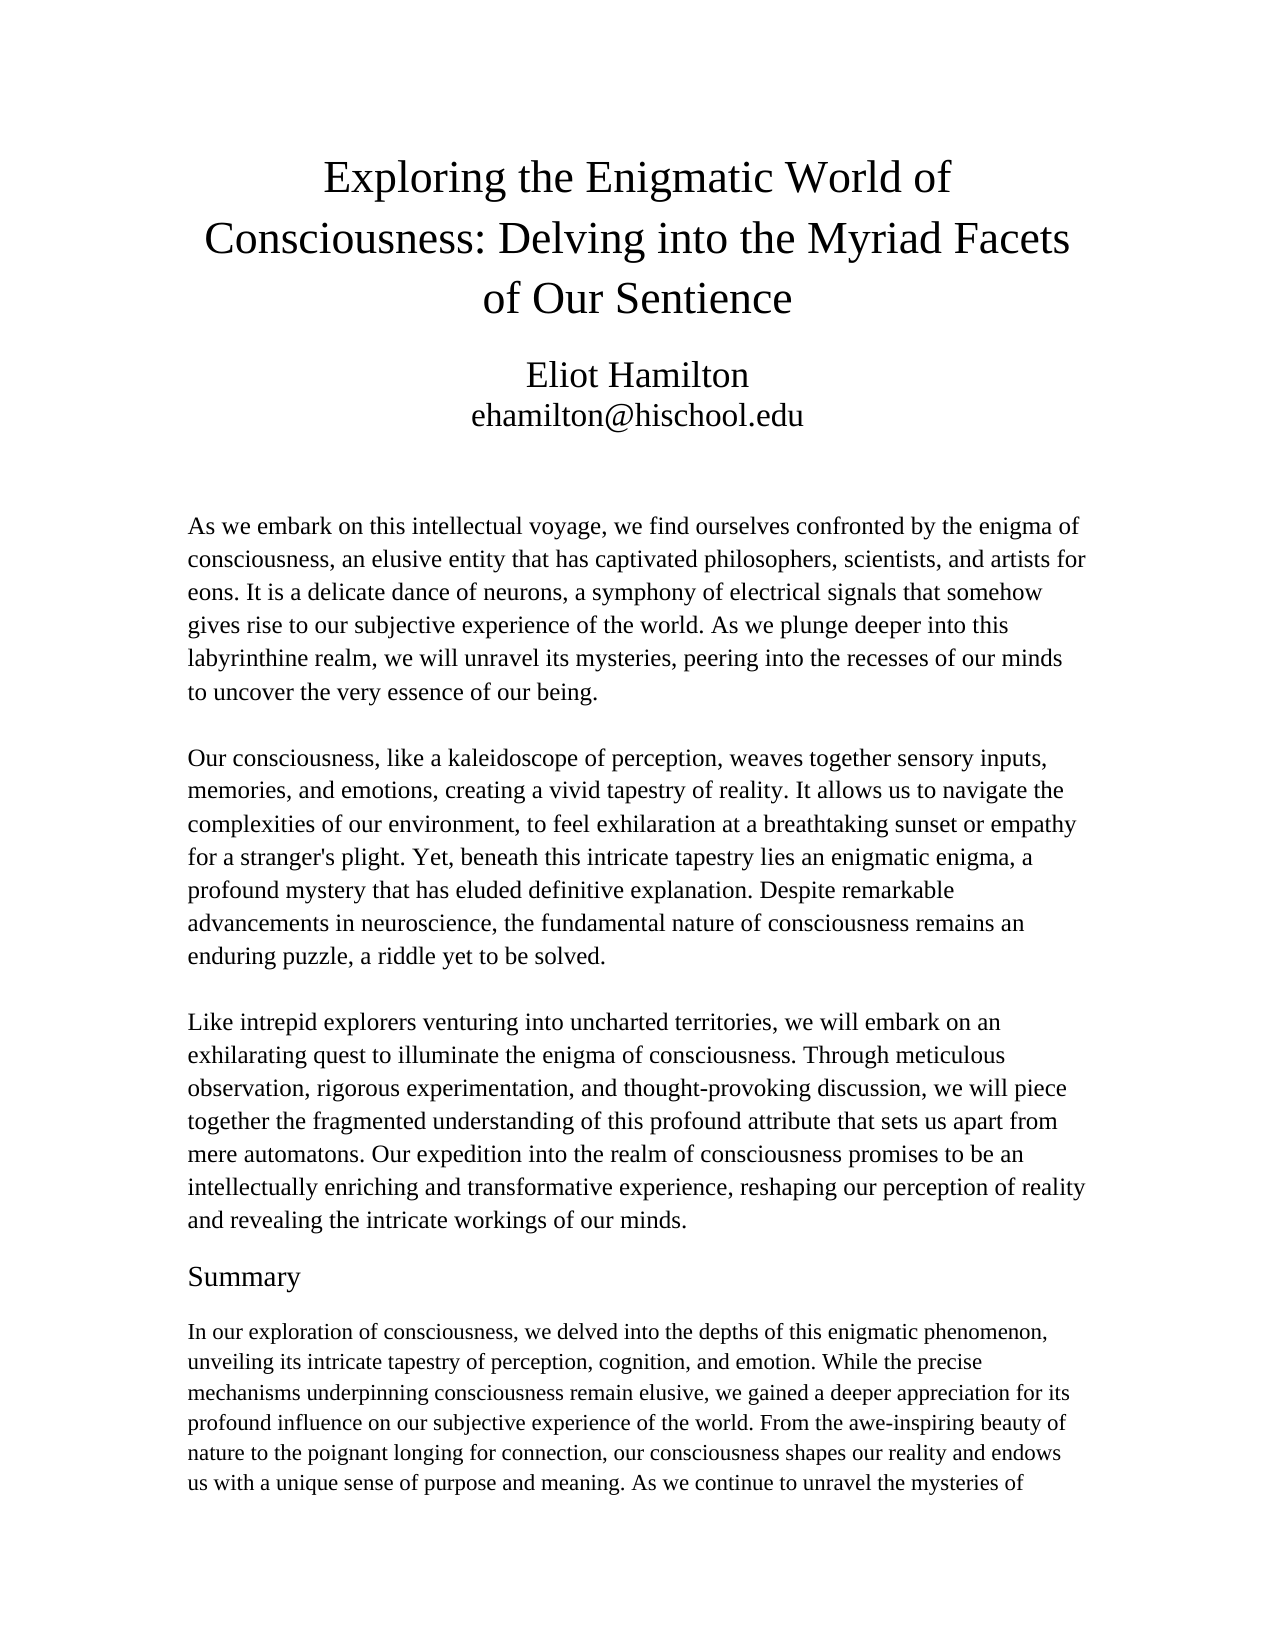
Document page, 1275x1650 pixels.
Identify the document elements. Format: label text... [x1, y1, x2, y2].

text Summary [187, 1259, 1087, 1292]
text Eliot Hamilton [187, 352, 1087, 396]
text As we embark on this intellectual voyage, we find ourselves confronted by the enigma of consciousness, an elusive entity that has captivated philosophers, scientists, and artists for eons. It is a delicate dance of neurons, a symphony of electrical signals that somehow gives rise to our subjective experience of the world. As we plunge deeper into this labyrinthine realm, we will unravel its mysteries, peering into the recesses of our minds to uncover the very essence of our being. Our consciousness, like a kaleidoscope of perception, weaves together sensory inputs, memories, and emotions, creating a vivid tapestry of reality. It allows us to navigate the complexities of our environment, to feel exhilaration at a breathtaking sunset or empathy for a stranger's plight. Yet, beneath this intricate tapestry lies an enigmatic enigma, a profound mystery that has eluded definitive explanation. Despite remarkable advancements in neuroscience, the fundamental nature of consciousness remains an enduring puzzle, a riddle yet to be solved. Like intrepid explorers venturing into uncharted territories, we will embark on an exhilarating quest to illuminate the enigma of consciousness. Through meticulous observation, rigorous experimentation, and thought-provoking discussion, we will piece together the fragmented understanding of this profound attribute that sets us apart from mere automatons. Our expedition into the realm of consciousness promises to be an intellectually enriching and transformative experience, reshaping our perception of reality and revealing the intricate workings of our minds. [187, 511, 1087, 1234]
text Exploring the Enigmatic World of Consciousness: Delving into the Myriad Facets of Our Sentience [187, 150, 1087, 324]
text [187, 1318, 1087, 1496]
text ehamilton@hischool.edu [187, 396, 1087, 434]
